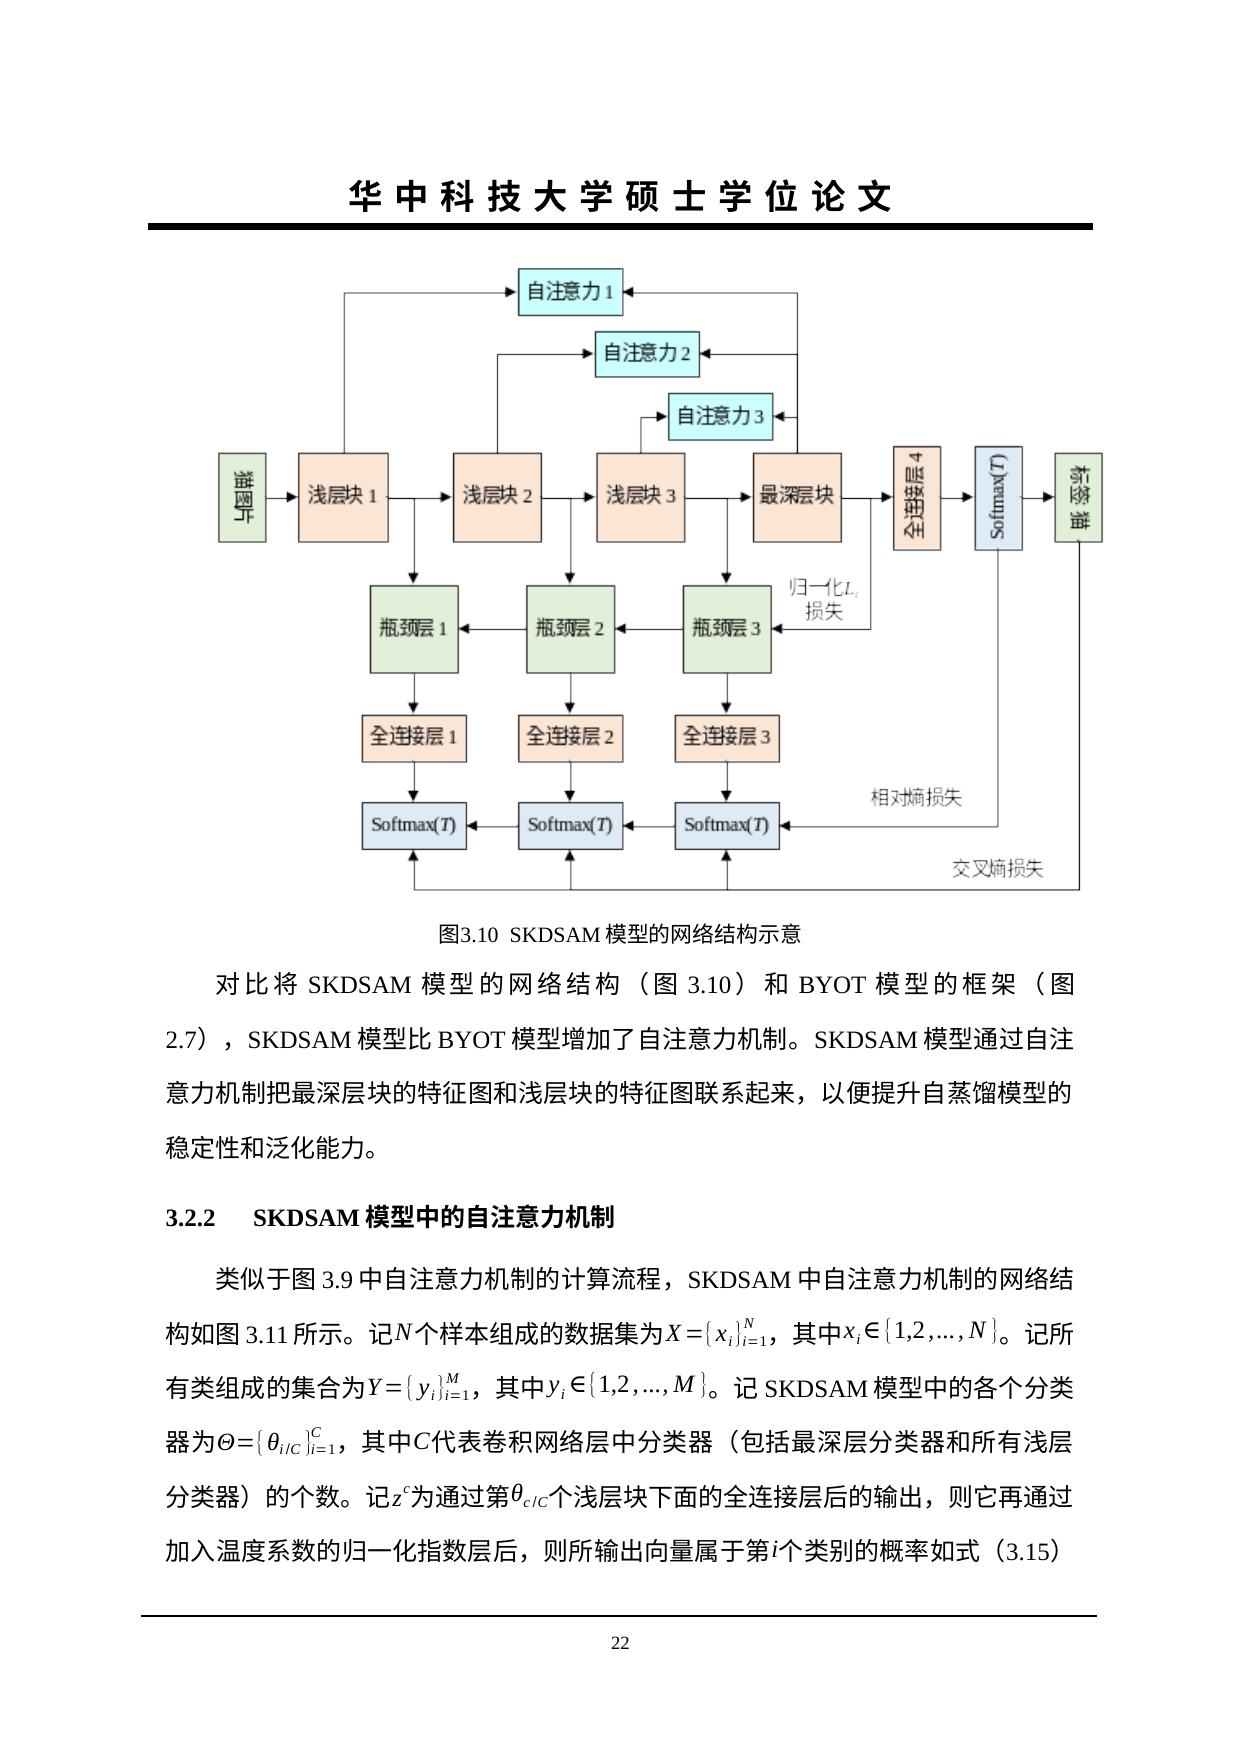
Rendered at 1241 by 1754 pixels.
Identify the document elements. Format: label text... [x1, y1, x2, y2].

subtitle SKDSAM模型中的自注意力机制 [165, 1197, 1075, 1233]
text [165, 1260, 1075, 1568]
